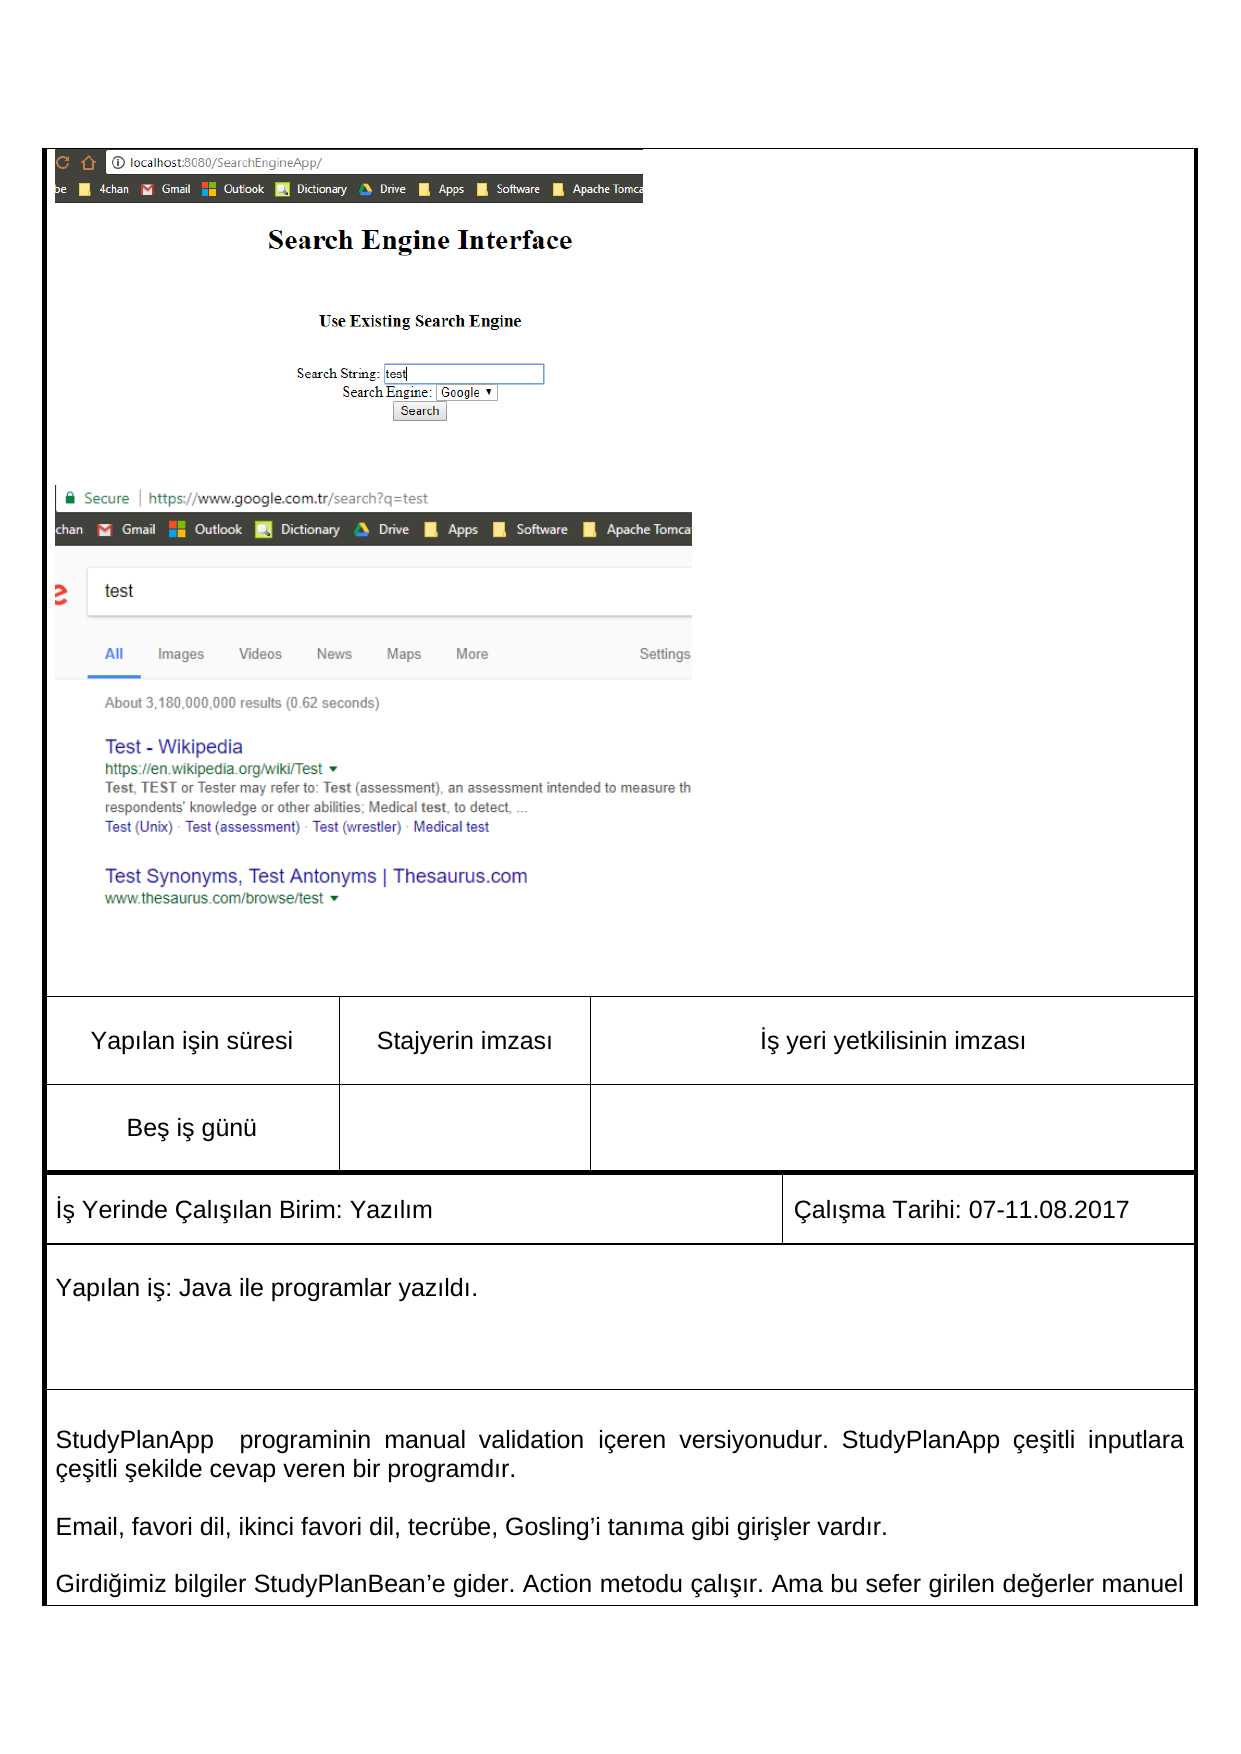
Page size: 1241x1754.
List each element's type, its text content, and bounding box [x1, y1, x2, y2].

table_cell Beş iş günü [47, 1085, 339, 1170]
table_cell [47, 1390, 1194, 1605]
picture [55, 485, 692, 910]
table_cell [591, 1085, 1194, 1170]
table_cell Yapılan işin süresi [47, 997, 339, 1083]
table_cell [47, 149, 1194, 996]
table_cell [340, 1085, 590, 1170]
table_cell Stajyerin imzası [340, 997, 590, 1083]
table_cell İş Yerinde Çalışılan Birim: Yazılım [47, 1175, 782, 1243]
table_cell Çalışma Tarihi: 07-11.08.2017 [783, 1175, 1194, 1243]
picture [55, 149, 643, 457]
table_cell Yapılan iş: Java ile programlar yazıldı. [47, 1245, 1194, 1388]
table_cell İş yeri yetkilisinin imzası [591, 997, 1194, 1083]
